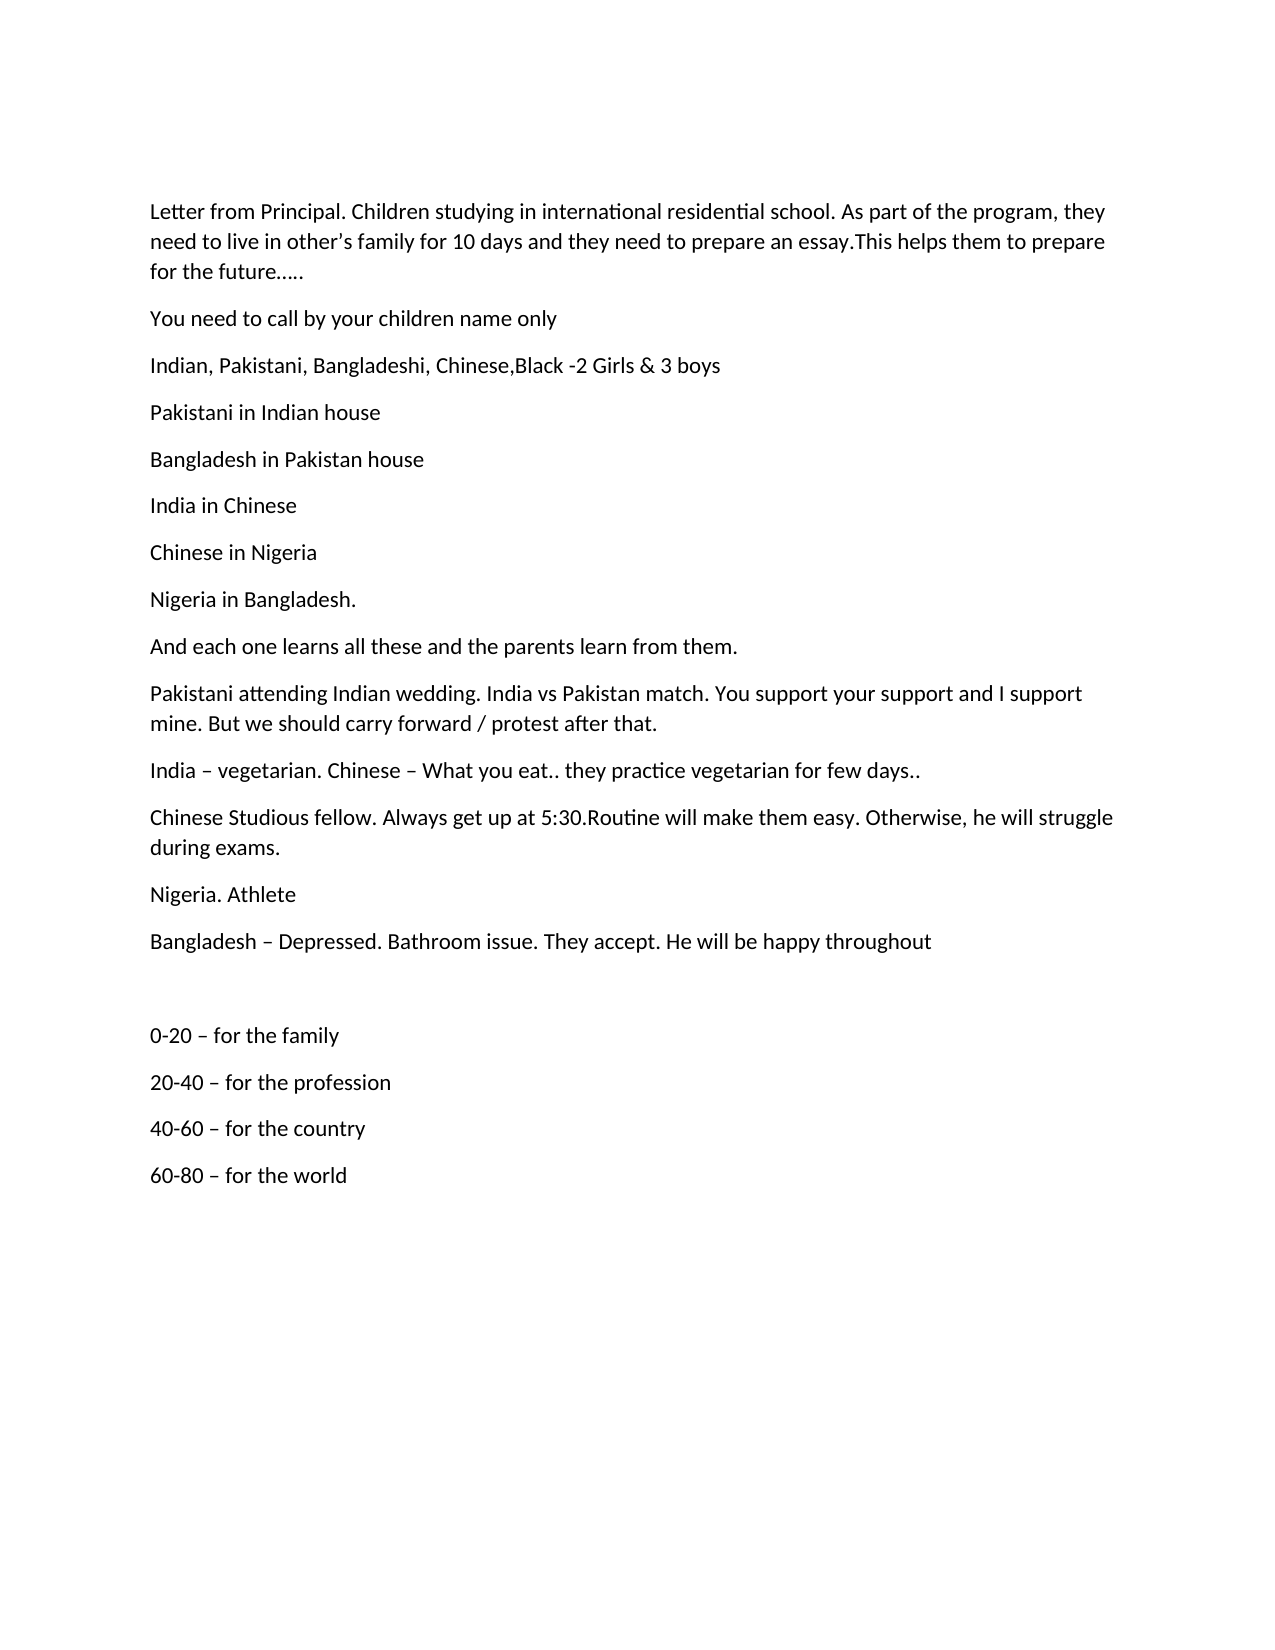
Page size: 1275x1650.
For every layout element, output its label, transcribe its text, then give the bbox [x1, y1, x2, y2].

text Pakistani attending Indian wedding. India vs Pakistan match. You support your support and I support mine. But we should carry forward / protest after that. [150, 679, 1125, 737]
text Nigeria in Bangladesh. [150, 585, 1125, 613]
text Bangladesh in Pakistan house [150, 445, 1125, 473]
text Chinese Studious fellow. Always get up at 5:30.Routine will make them easy. Otherwise, he will struggle during exams. [150, 803, 1125, 861]
text 0-20 – for the family [150, 1021, 1125, 1049]
text And each one learns all these and the parents learn from them. [150, 632, 1125, 660]
text Letter from Principal. Children studying in international residential school. As part of the program, they need to live in other’s family for 10 days and they need to prepare an essay.This helps them to prepare for the future….. [150, 197, 1125, 285]
text 20-40 – for the profession [150, 1068, 1125, 1096]
text Pakistani in Indian house [150, 398, 1125, 426]
text You need to call by your children name only [150, 304, 1125, 332]
text India – vegetarian. Chinese – What you eat.. they practice vegetarian for few days.. [150, 756, 1125, 784]
text India in Chinese [150, 492, 1125, 520]
text Nigeria. Athlete [150, 880, 1125, 908]
text Bangladesh – Depressed. Bathroom issue. They accept. He will be happy throughout [150, 927, 1125, 955]
text 40-60 – for the country [150, 1114, 1125, 1143]
text 60-80 – for the world [150, 1161, 1125, 1189]
text Chinese in Nigeria [150, 538, 1125, 567]
text Indian, Pakistani, Bangladeshi, Chinese,Black -2 Girls & 3 boys [150, 351, 1125, 379]
